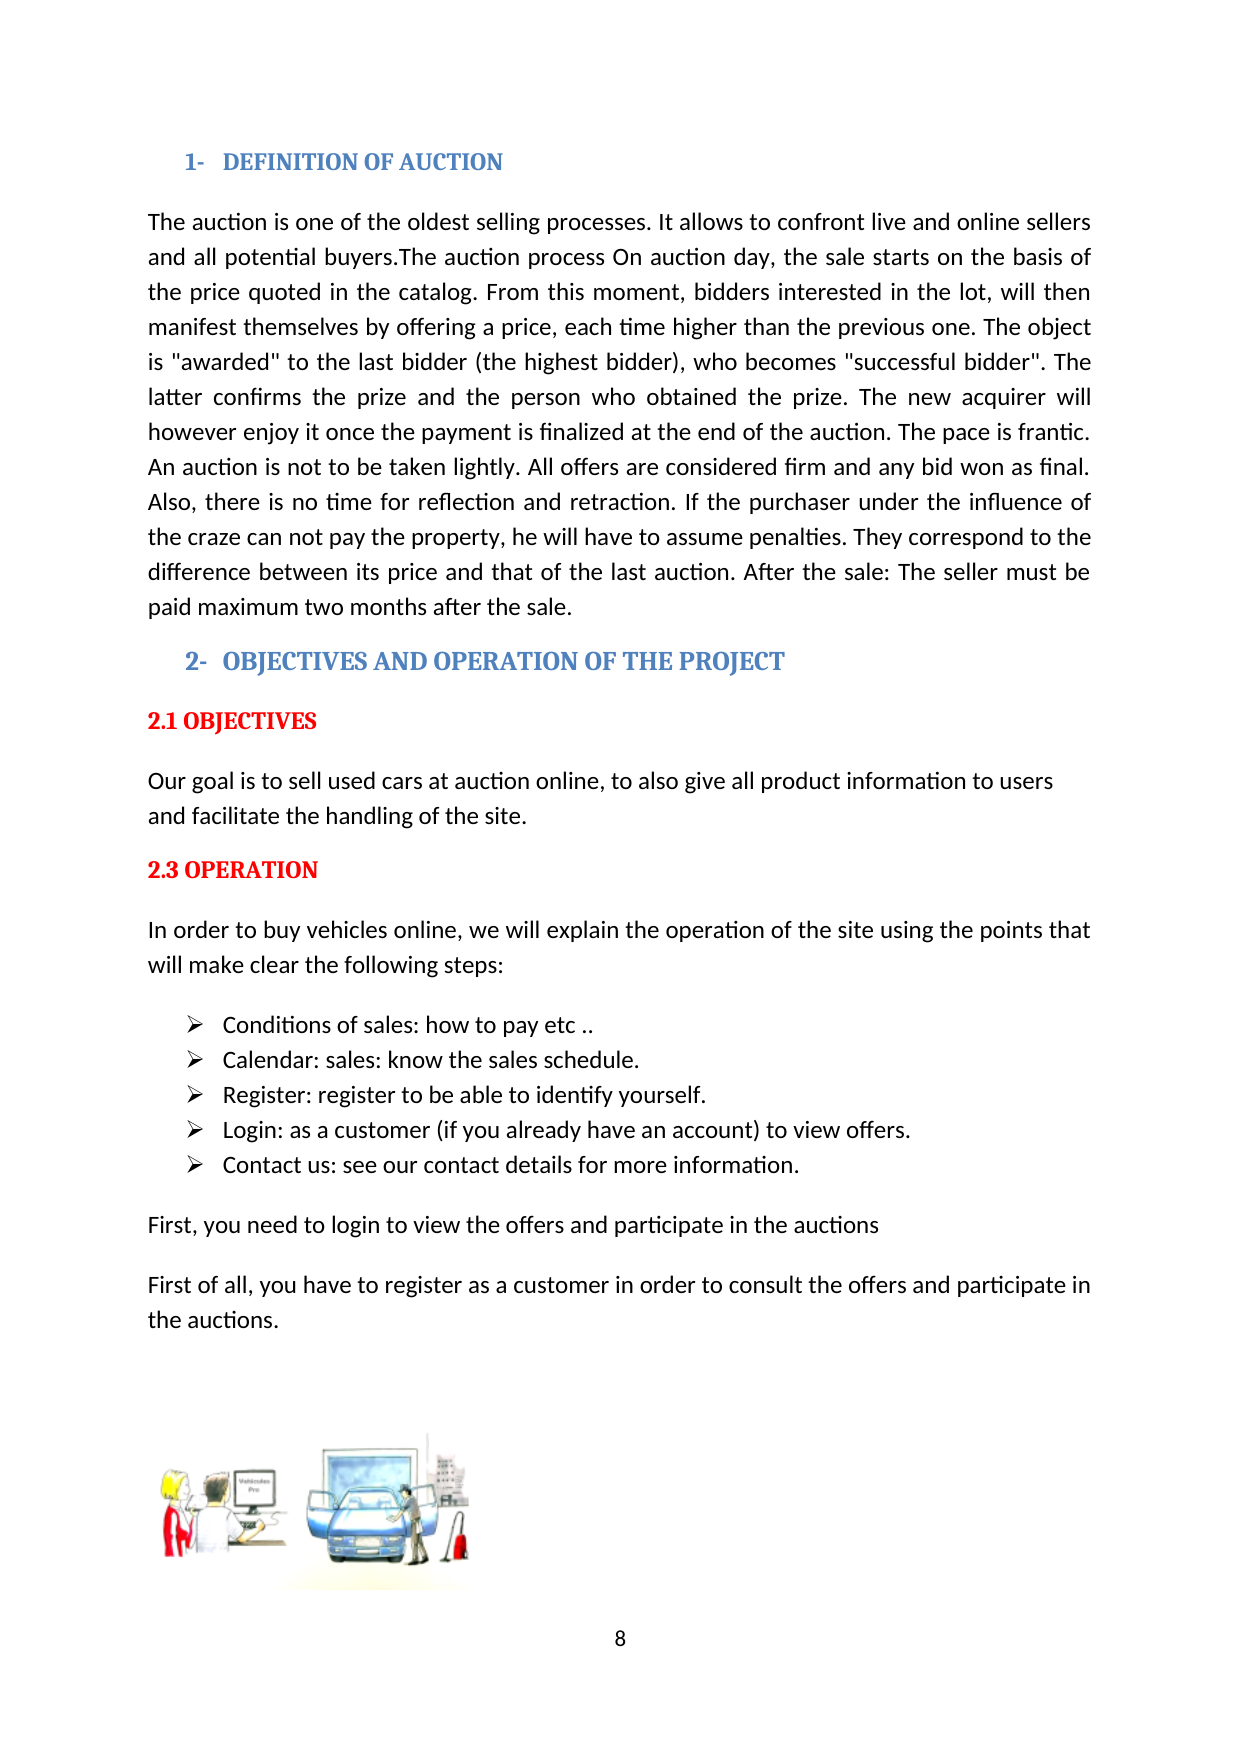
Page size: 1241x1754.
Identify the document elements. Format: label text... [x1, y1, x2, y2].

subtitle OBJECTIVES AND OPERATION OF THE PROJECT [185, 646, 1093, 678]
text First, you need to login to view the offers and participate in the auctions [148, 1209, 1093, 1239]
text First of all, you have to register as a customer in order to consult the offers and participate in the auctions. [148, 1269, 1093, 1334]
text The auction is one of the oldest selling processes. It allows to confront live and online sellers and all potential buyers.The auction process On auction day, the sale starts on the basis of the price quoted in the catalog. From this moment, bidders interested in the lot, will then manifest themselves by offering a price, each time higher than the previous one. The object is "awarded" to the last bidder (the highest bidder), who becomes "successful bidder". The latter confirms the prize and the person who obtained the prize. The new acquirer will however enjoy it once the payment is finalized at the end of the auction. The pace is frantic. An auction is not to be taken lightly. All offers are considered firm and any bid won as final. Also, there is no time for reflection and retraction. If the purchaser under the influence of the craze can not pay the property, he will have to assume penalties. They correspond to the difference between its price and that of the last auction. After the sale: The seller must be paid maximum two months after the sale. [148, 206, 1093, 621]
text Our goal is to sell used cars at auction online, to also give all product information to users and facilitate the handling of the site. [148, 765, 1093, 831]
subtitle DEFINITION OF AUCTION [185, 148, 1093, 176]
text In order to buy vehicles online, we will explain the operation of the site using the points that will make clear the following steps: [148, 914, 1093, 979]
list Calendar: sales: know the sales schedule. [185, 1044, 1093, 1074]
subtitle 2.1 OBJECTIVES [148, 707, 1093, 736]
list Login: as a customer (if you already have an account) to view offers. [185, 1114, 1093, 1144]
picture [147, 1421, 469, 1590]
list Register: register to be able to identify yourself. [185, 1079, 1093, 1109]
list Contact us: see our contact details for more information. [185, 1149, 1093, 1179]
list Conditions of sales: how to pay etc .. [185, 1009, 1093, 1039]
subtitle 2.3 OPERATION [148, 856, 1093, 885]
